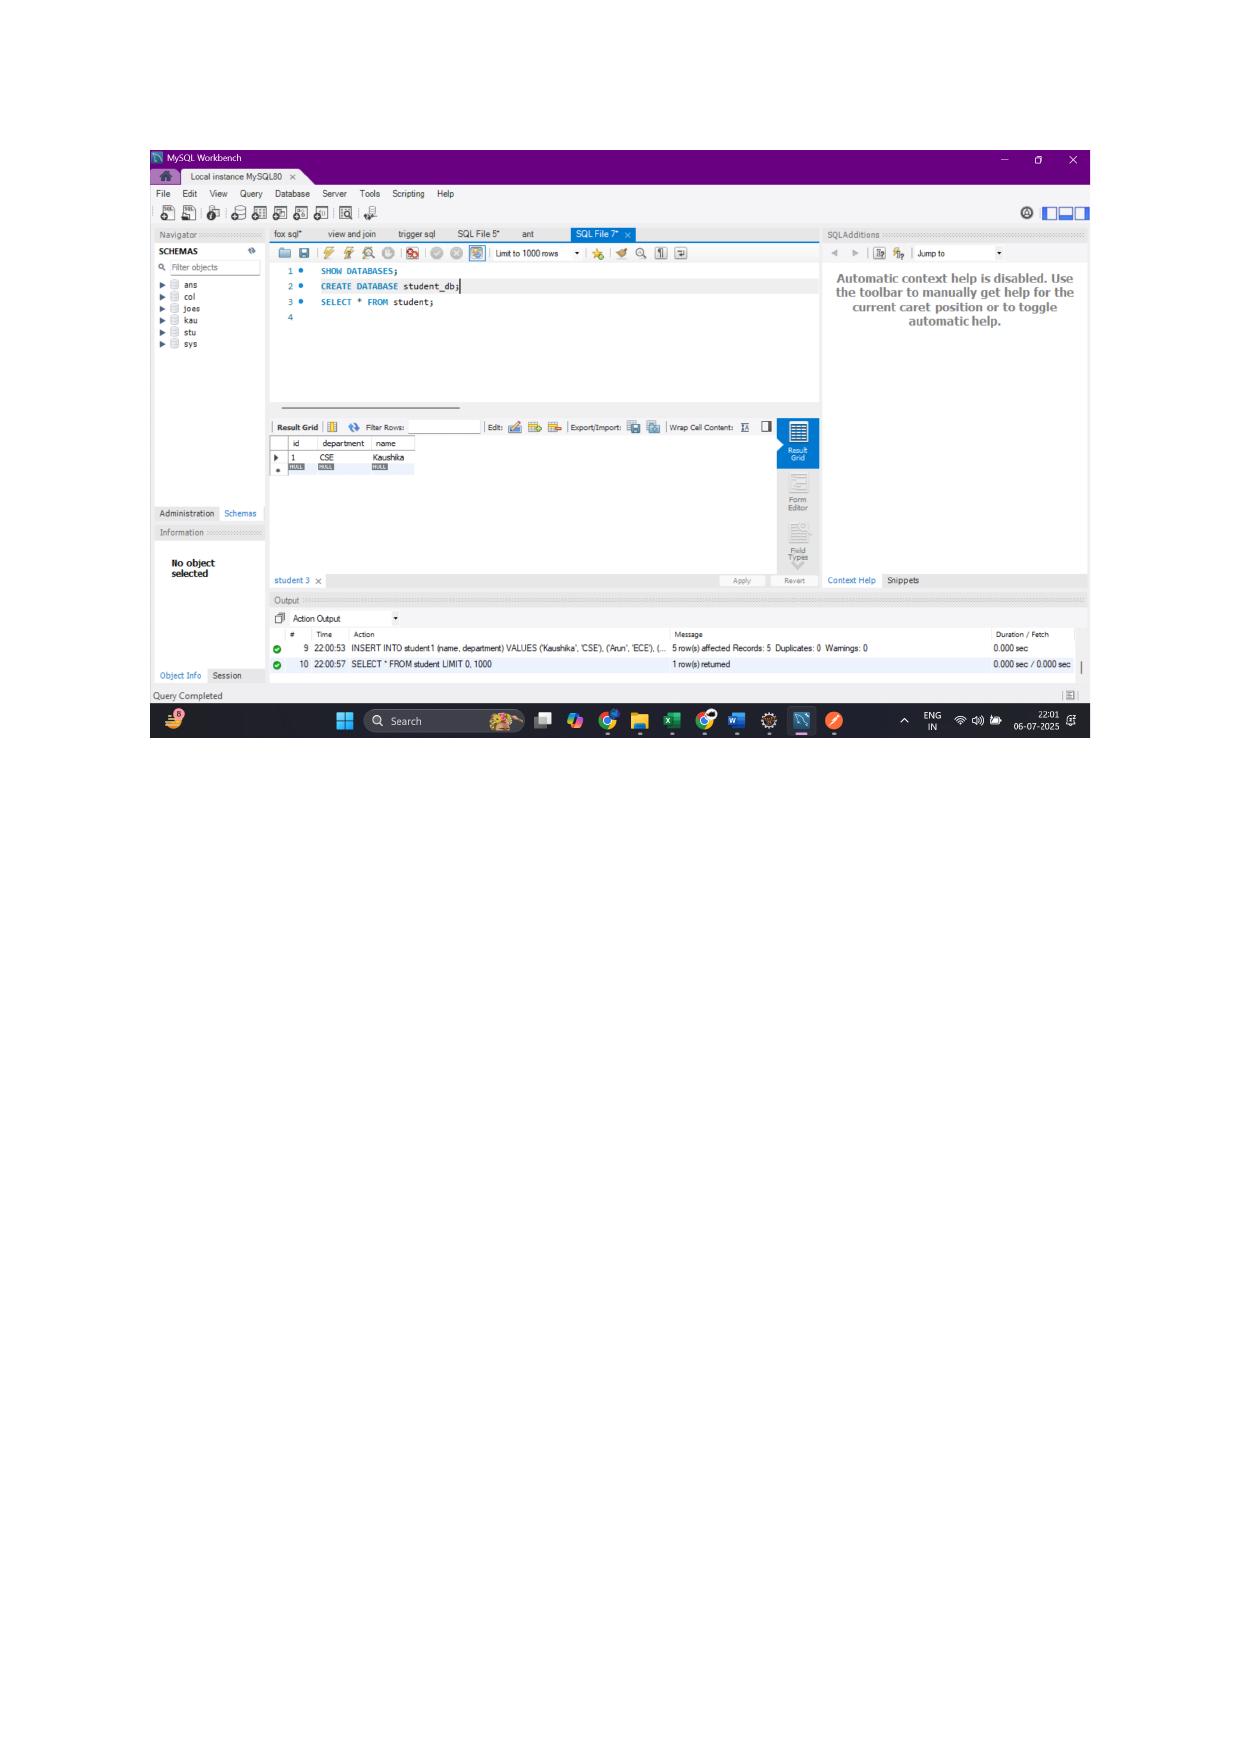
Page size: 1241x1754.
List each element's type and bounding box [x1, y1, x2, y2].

picture [150, 150, 1091, 738]
